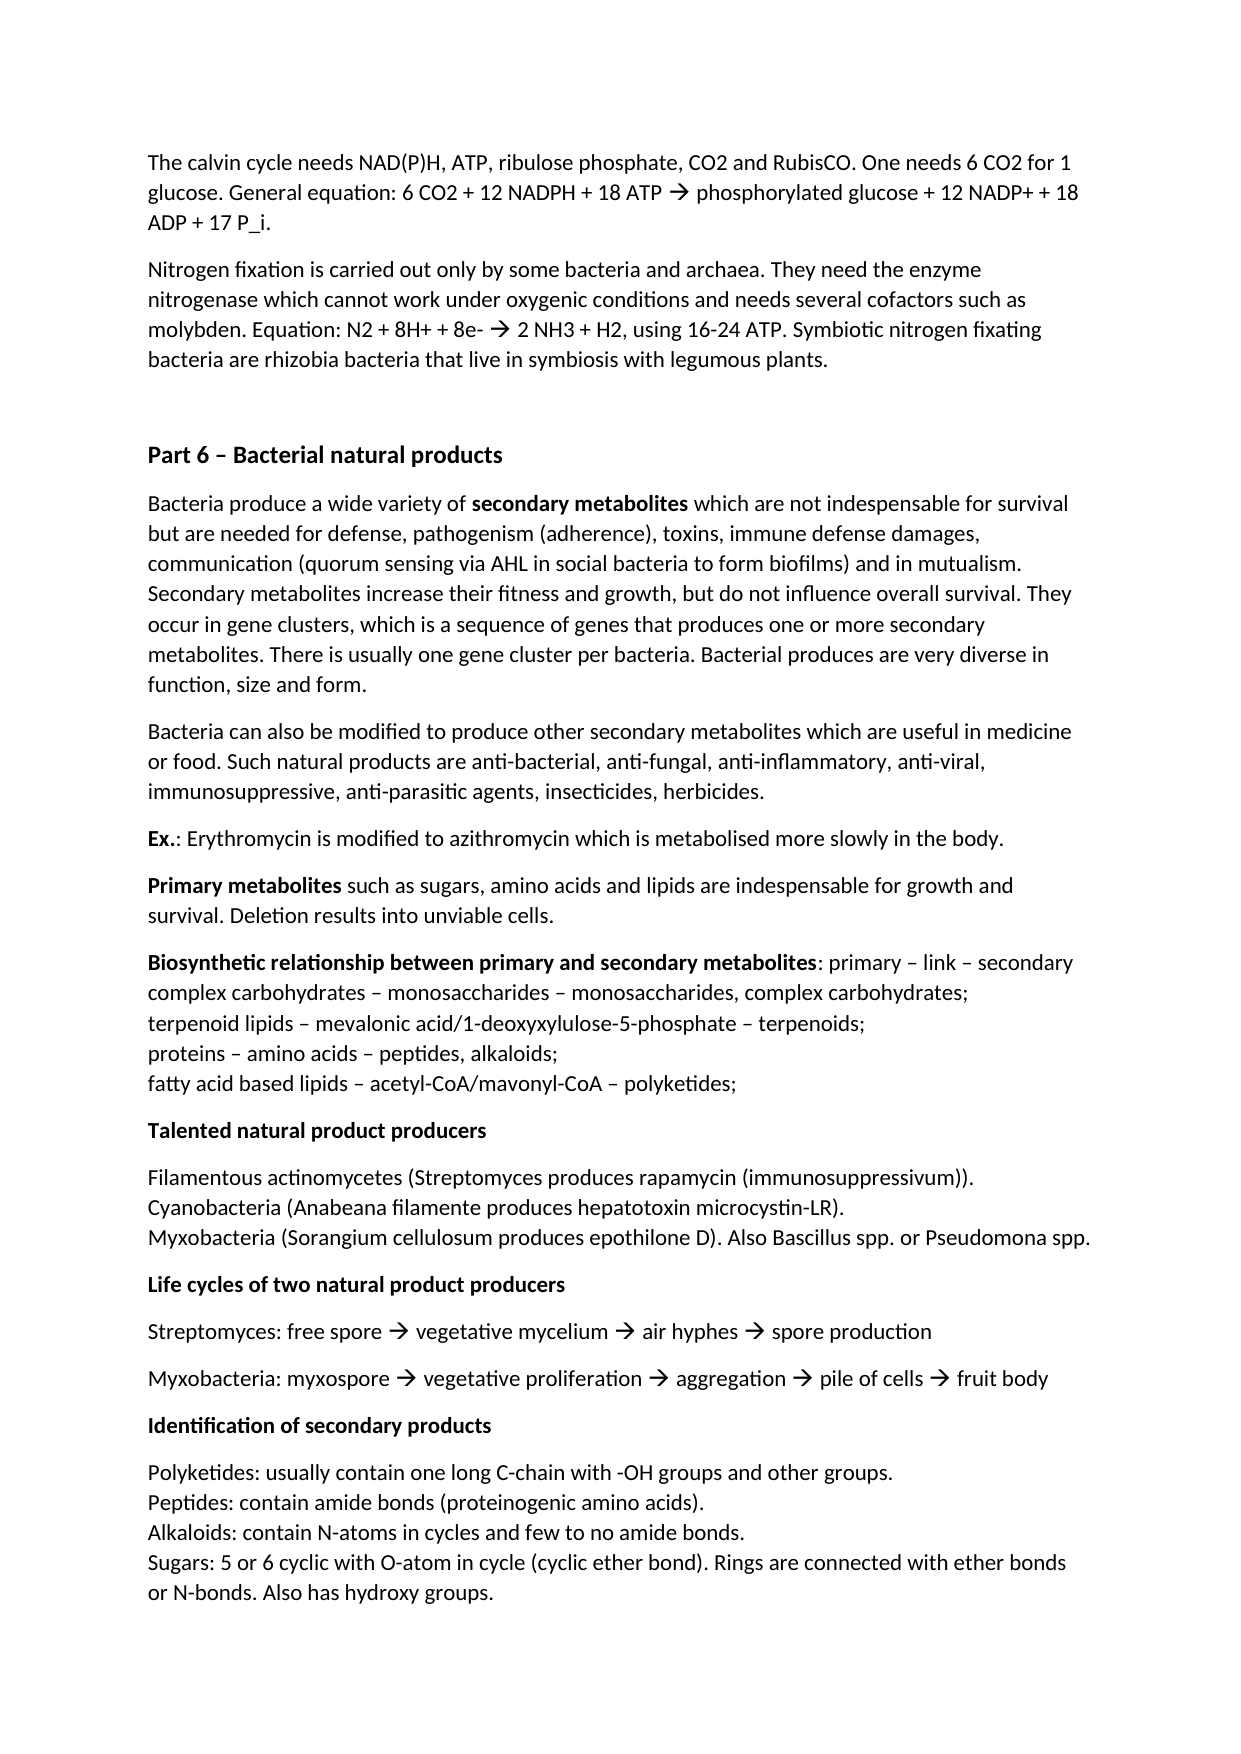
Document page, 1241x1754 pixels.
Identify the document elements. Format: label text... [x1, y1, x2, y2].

text Filamentous actinomycetes (Streptomyces produces rapamycin (immunosuppressivum)). Cyanobacteria (Anabeana filamente produces hepatotoxin microcystin-LR). Myxobacteria (Sorangium cellulosum produces epothilone D). Also Bascillus spp. or Pseudomona spp. [148, 1163, 1093, 1251]
text Myxobacteria: myxospore vegetative proliferation aggregation pile of cells fruit body [148, 1364, 1093, 1392]
text Identification of secondary products [148, 1411, 1093, 1439]
text Talented natural product producers [148, 1116, 1093, 1144]
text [148, 1458, 1093, 1606]
text Streptomyces: free spore vegetative mycelium air hyphes spore production [148, 1317, 1093, 1345]
text Part 6 – Bacterial natural products [148, 439, 1093, 470]
text Bacteria produce a wide variety of secondary metabolites which are not indespensable for survival but are needed for defense, pathogenism (adherence), toxins, immune defense damages, communication (quorum sensing via AHL in social bacteria to form biofilms) and in mutualism. Secondary metabolites increase their fitness and growth, but do not influence overall survival. They occur in gene clusters, which is a sequence of genes that produces one or more secondary metabolites. There is usually one gene cluster per bacteria. Bacterial produces are very diverse in function, size and form. [148, 489, 1093, 698]
text The calvin cycle needs NAD(P)H, ATP, ribulose phosphate, CO2 and RubisCO. One needs 6 CO2 for 1 glucose. General equation: 6 CO2 + 12 NADPH + 18 ATP phosphorylated glucose + 12 NADP+ + 18 ADP + 17 P_i. [148, 148, 1093, 236]
text Nitrogen fixation is carried out only by some bacteria and archaea. They need the enzyme nitrogenase which cannot work under oxygenic conditions and needs several cofactors such as molybden. Equation: N2 + 8H+ + 8e- 2 NH3 + H2, using 16-24 ATP. Symbiotic nitrogen fixating bacteria are rhizobia bacteria that live in symbiosis with legumous plants. [148, 255, 1093, 373]
text Primary metabolites such as sugars, amino acids and lipids are indespensable for growth and survival. Deletion results into unviable cells. [148, 871, 1093, 929]
text Biosynthetic relationship between primary and secondary metabolites: primary – link – secondary complex carbohydrates – monosaccharides – monosaccharides, complex carbohydrates; terpenoid lipids – mevalonic acid/1-deoxyxylulose-5-phosphate – terpenoids; proteins – amino acids – peptides, alkaloids; fatty acid based lipids – acetyl-CoA/mavonyl-CoA – polyketides; [148, 948, 1093, 1097]
text Ex.: Erythromycin is modified to azithromycin which is metabolised more slowly in the body. [148, 824, 1093, 852]
text Life cycles of two natural product producers [148, 1270, 1093, 1298]
text Bacteria can also be modified to produce other secondary metabolites which are useful in medicine or food. Such natural products are anti-bacterial, anti-fungal, anti-inflammatory, anti-viral, immunosuppressive, anti-parasitic agents, insecticides, herbicides. [148, 717, 1093, 805]
